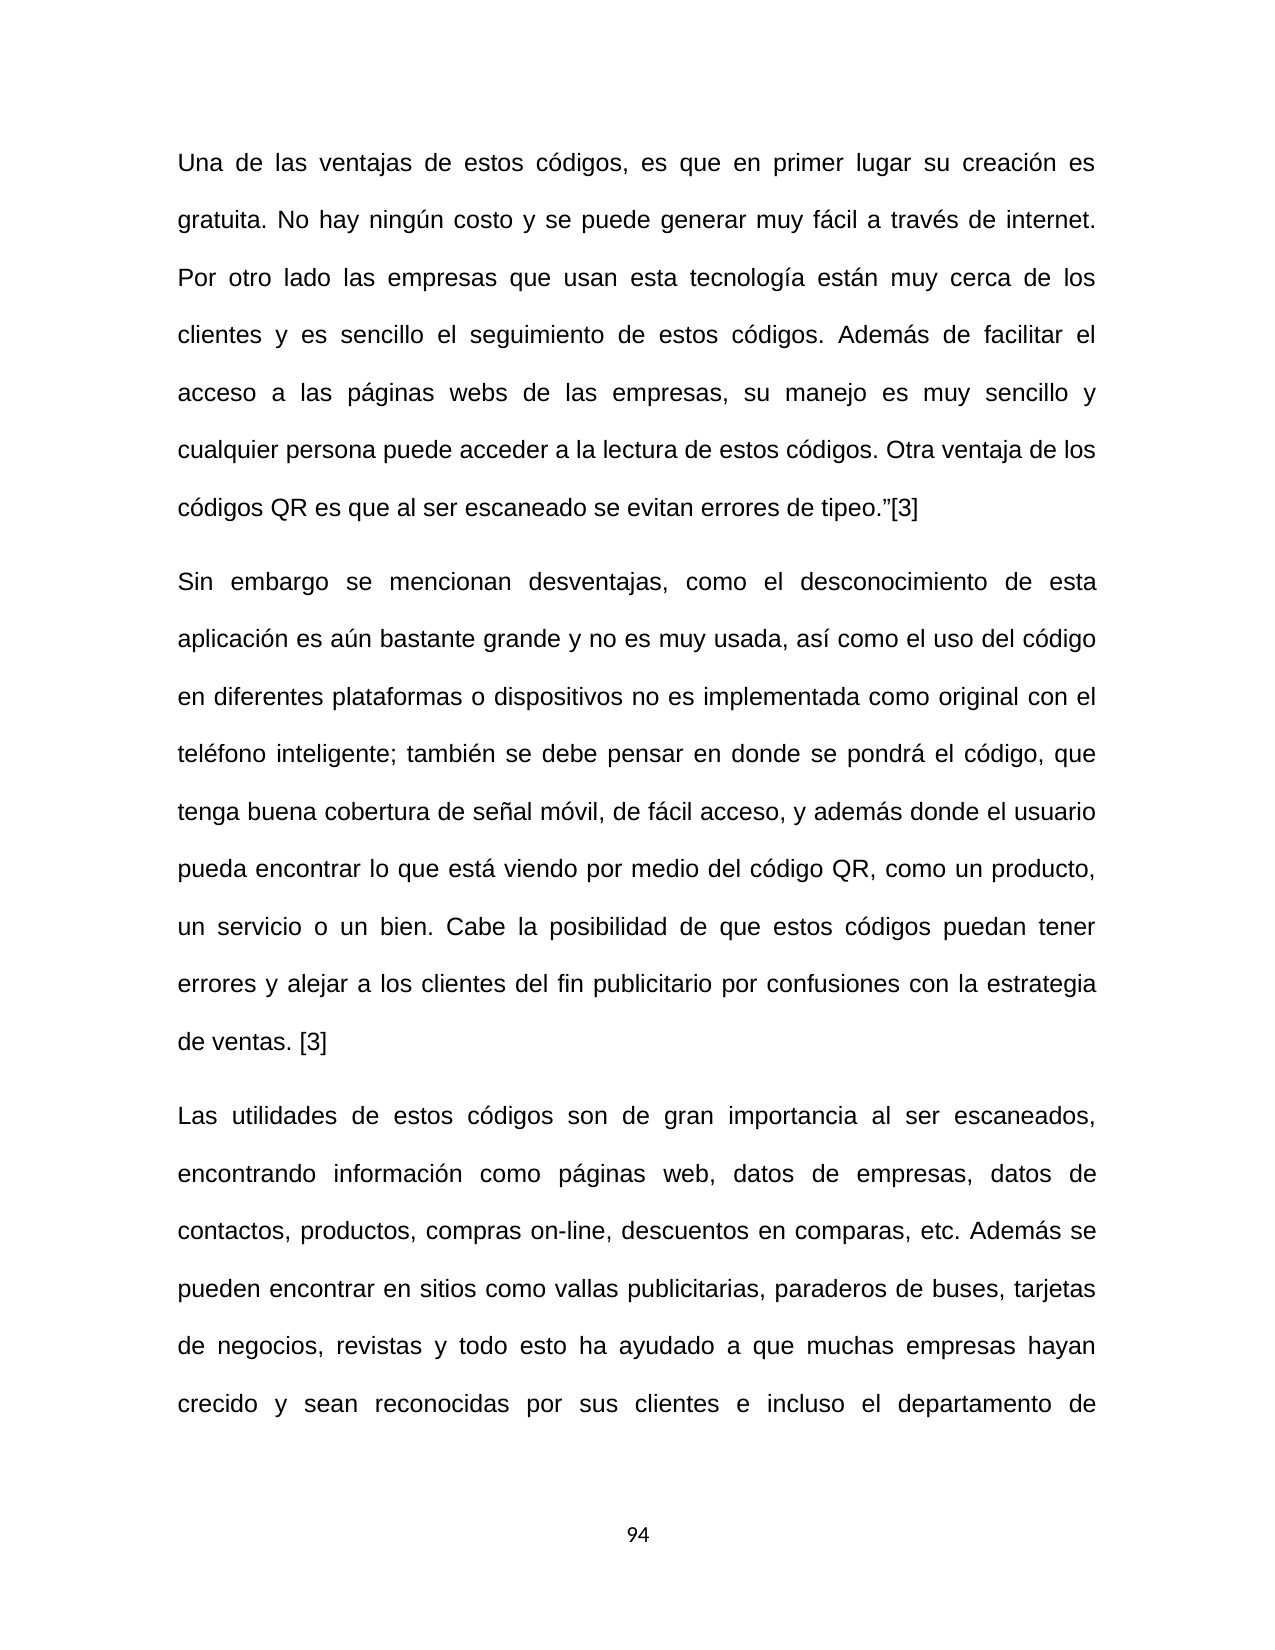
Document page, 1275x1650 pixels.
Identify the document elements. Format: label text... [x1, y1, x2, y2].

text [177, 148, 1098, 521]
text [177, 1101, 1098, 1417]
text Sin embargo se mencionan desventajas, como el desconocimiento de esta aplicación es aún bastante grande y no es muy usada, así como el uso del código en diferentes plataformas o dispositivos no es implementada como original con el teléfono inteligente; también se debe pensar en donde se pondrá el código, que tenga buena cobertura de señal móvil, de fácil acceso, y además donde el usuario pueda encontrar lo que está viendo por medio del código QR, como un producto, un servicio o un bien. Cabe la posibilidad de que estos códigos puedan tener errores y alejar a los clientes del fin publicitario por confusiones con la estrategia de ventas. [3] [177, 567, 1098, 1056]
